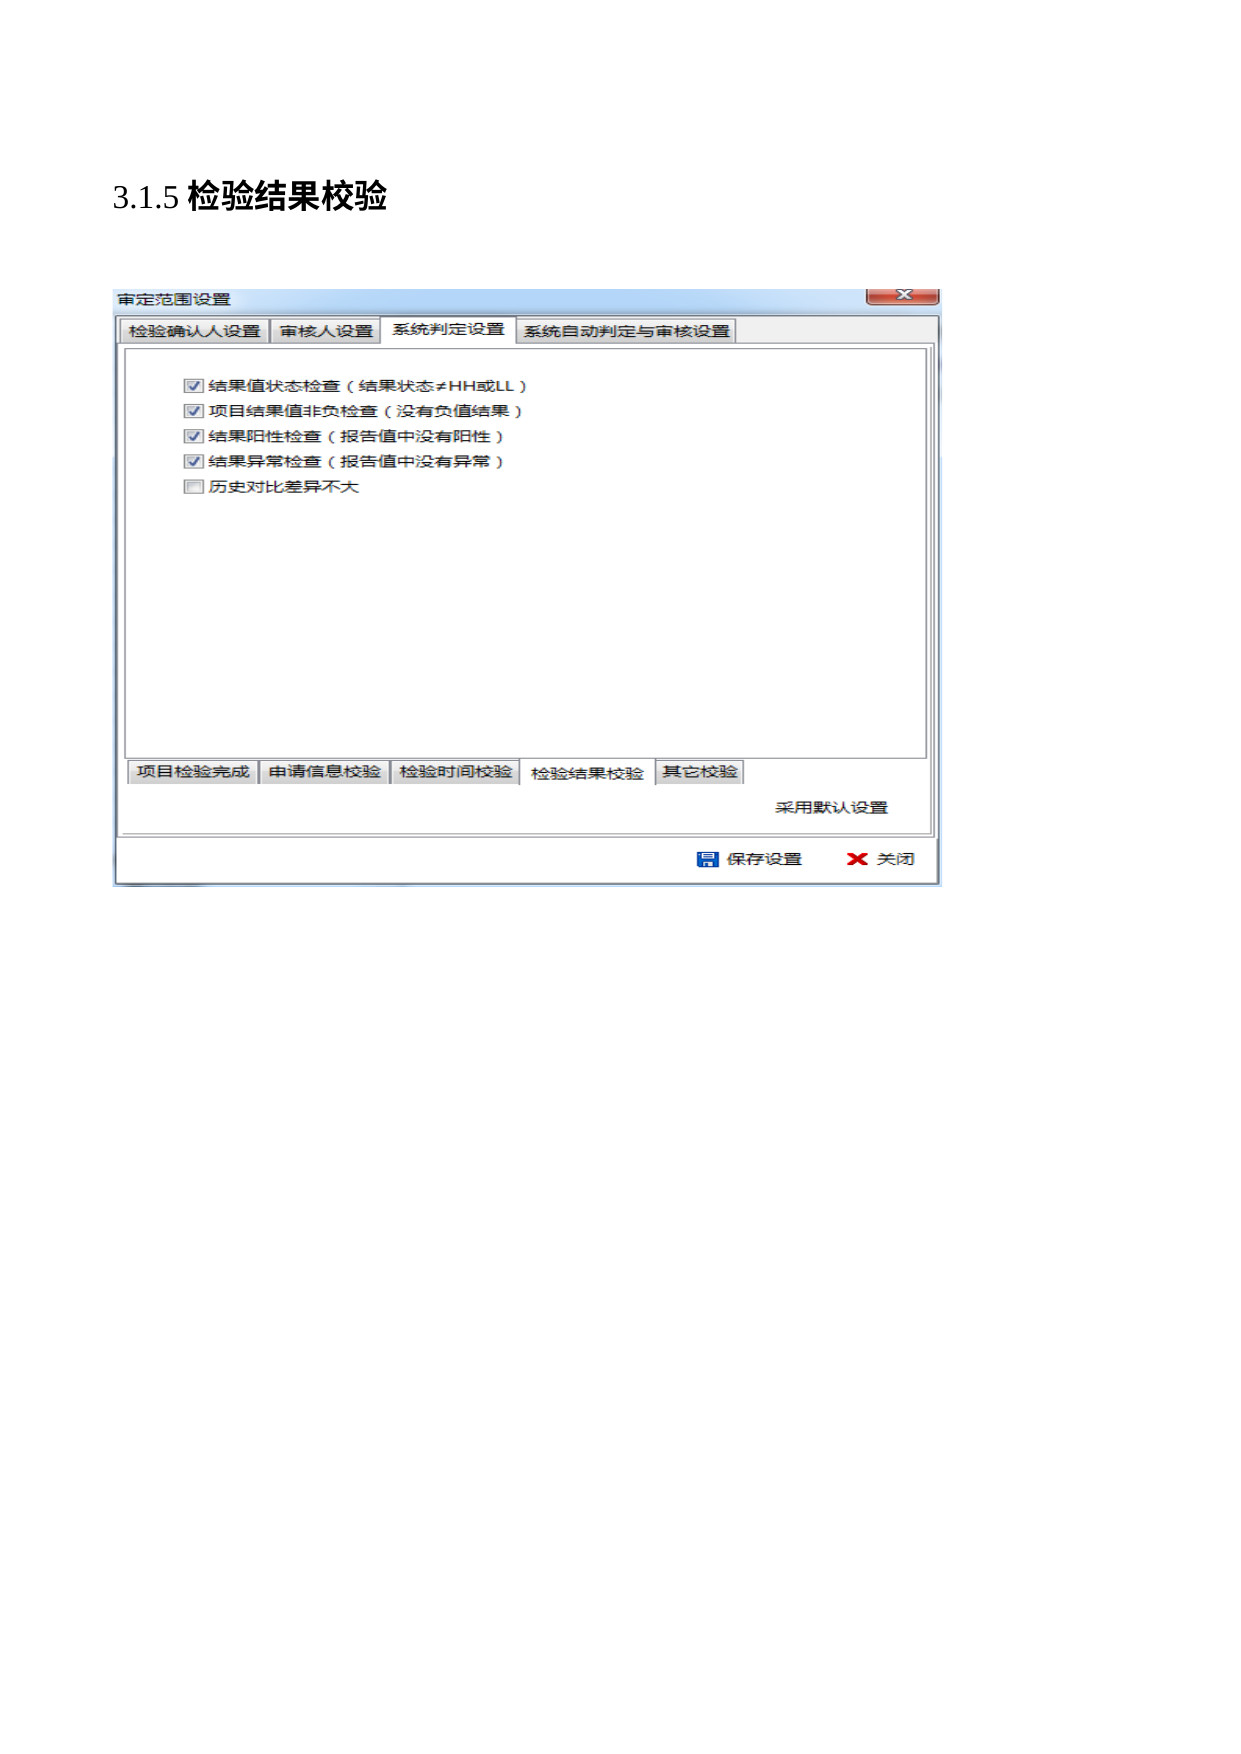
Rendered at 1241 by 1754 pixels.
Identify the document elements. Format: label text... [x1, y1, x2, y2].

subtitle 检验结果校验 [112, 162, 1128, 227]
picture [112, 289, 943, 887]
